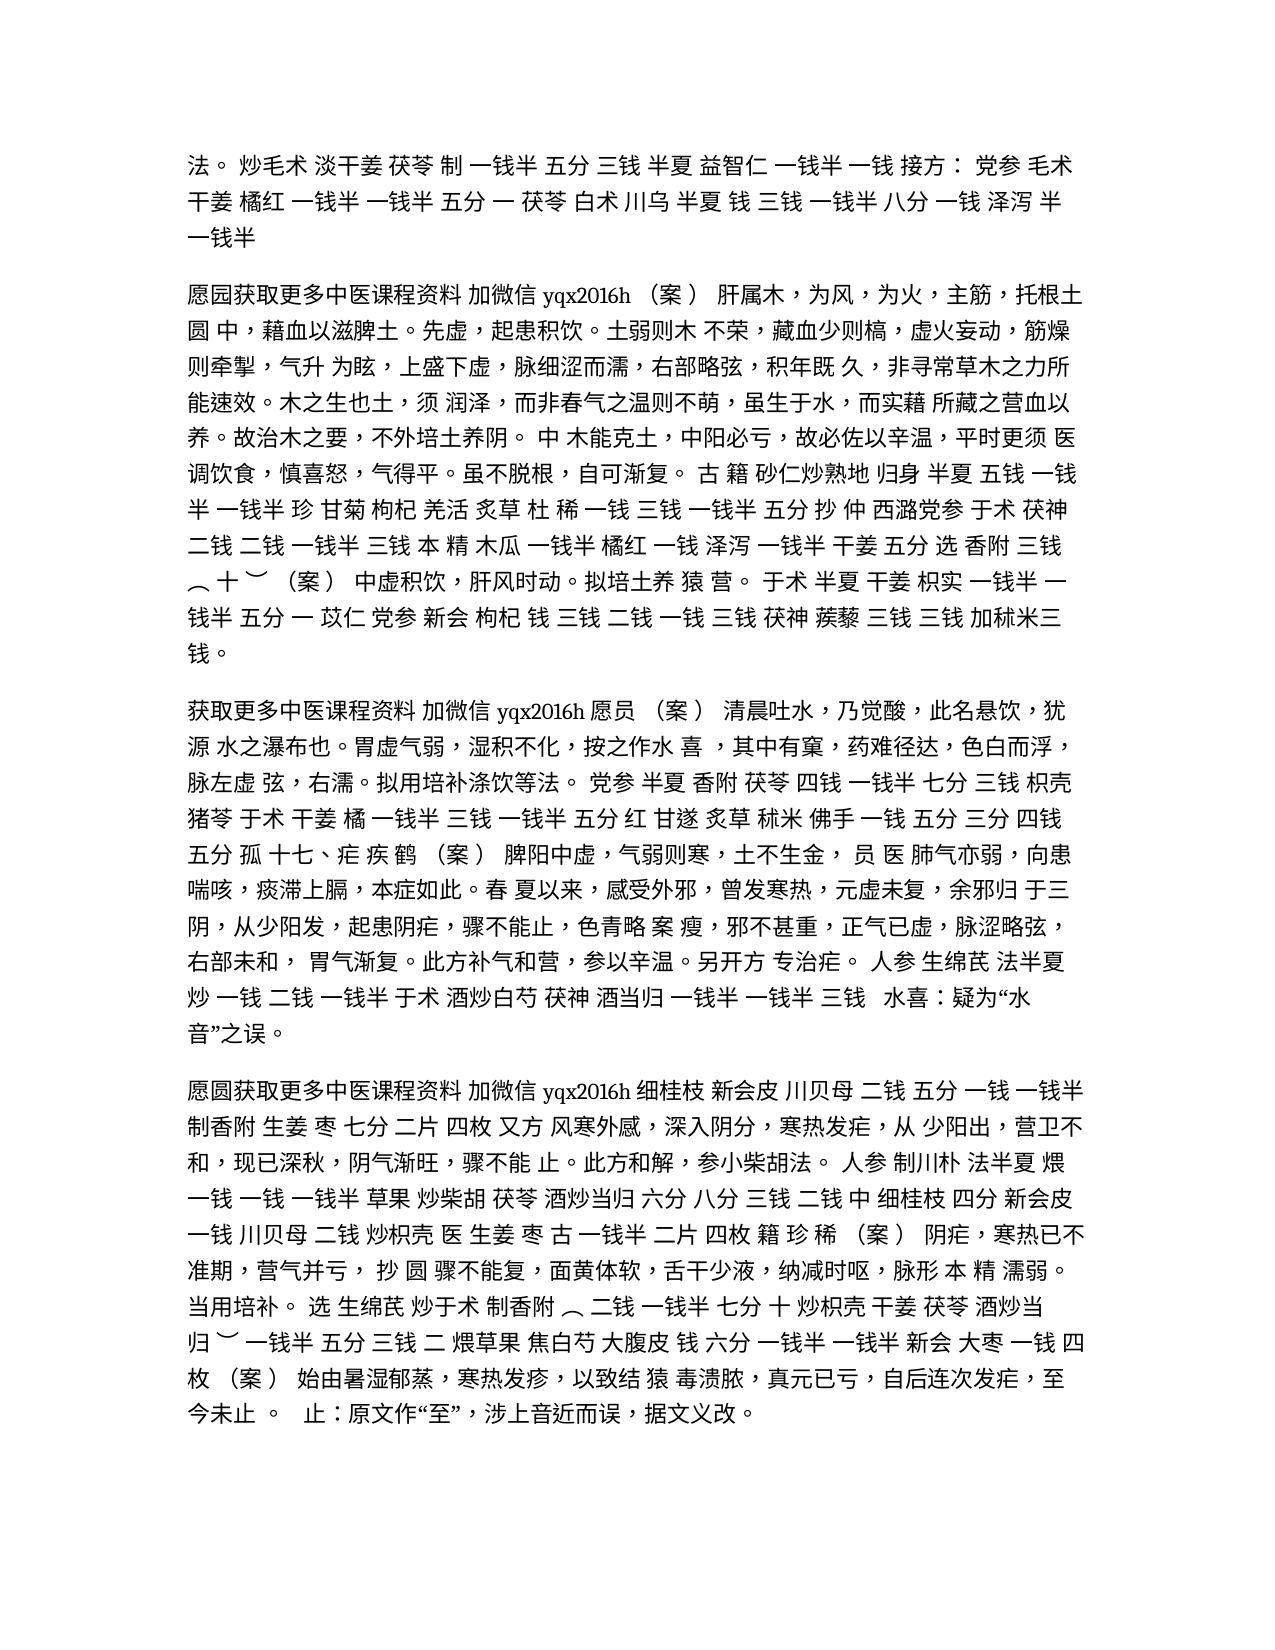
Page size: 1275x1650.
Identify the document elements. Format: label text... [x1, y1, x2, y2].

text 愿园获取更多中医课程资料 加微信 yqx2016h （案 ） 肝属木，为风，为火，主筋，托根土 圆 中，藉血以滋脾土。先虚，起患积饮。土弱则木 不荣，藏血少则槁，虚火妄动，筋燥则牵掣，气升 为眩，上盛下虚，脉细涩而濡，右部略弦，积年既 久，非寻常草木之力所能速效。木之生也土，须 润泽，而非春气之温则不萌，虽生于水，而实藉 所藏之营血以养。故治木之要，不外培土养阴。 中 木能克土，中阳必亏，故必佐以辛温，平时更须 医 调饮食，慎喜怒，气得平。虽不脱根，自可渐复。 古 籍 砂仁炒熟地 归身 半夏 五钱 一钱半 一钱半 珍 甘菊 枸杞 羌活 炙草 杜 稀 一钱 三钱 一钱半 五分 抄 仲 西潞党参 于术 茯神 二钱 二钱 一钱半 三钱 本 精 木瓜 一钱半 橘红 一钱 泽泻 一钱半 干姜 五分 选 香附 三钱 ︵ 十 ︶ （案 ） 中虚积饮，肝风时动。拟培土养 猿 营。 于术 半夏 干姜 枳实 一钱半 一钱半 五分 一 苡仁 党参 新会 枸杞 钱 三钱 二钱 一钱 三钱 茯神 蒺藜 三钱 三钱 加秫米三钱。 [187, 279, 1087, 669]
text 获取更多中医课程资料 加微信 yqx2016h 愿员 （案 ） 清晨吐水，乃觉酸，此名悬饮，犹 源 水之瀑布也。胃虚气弱，湿积不化，按之作水 喜 ，其中有窠，药难径达，色白而浮，脉左虚 弦，右濡。拟用培补涤饮等法。 党参 半夏 香附 茯苓 四钱 一钱半 七分 三钱 枳壳 猪苓 于术 干姜 橘 一钱半 三钱 一钱半 五分 红 甘遂 炙草 秫米 佛手 一钱 五分 三分 四钱 五分 孤 十七、疟 疾 鹤 （案 ） 脾阳中虚，气弱则寒，土不生金， 员 医 肺气亦弱，向患喘咳，痰滞上膈，本症如此。春 夏以来，感受外邪，曾发寒热，元虚未复，余邪归 于三阴，从少阳发，起患阴疟，骤不能止，色青略 案 瘦，邪不甚重，正气已虚，脉涩略弦，右部未和， 胃气渐复。此方补气和营，参以辛温。另开方 专治疟。 人参 生绵芪 法半夏 炒 一钱 二钱 一钱半 于术 酒炒白芍 茯神 酒当归 一钱半 一钱半 三钱 水喜：疑为“水音”之误。 [187, 695, 1087, 1049]
text 愿圆获取更多中医课程资料 加微信 yqx2016h 细桂枝 新会皮 川贝母 二钱 五分 一钱 一钱半 制香附 生姜 枣 七分 二片 四枚 又方 风寒外感，深入阴分，寒热发疟，从 少阳出，营卫不和，现已深秋，阴气渐旺，骤不能 止。此方和解，参小柴胡法。 人参 制川朴 法半夏 煨 一钱 一钱 一钱半 草果 炒柴胡 茯苓 酒炒当归 六分 八分 三钱 二钱 中 细桂枝 四分 新会皮 一钱 川贝母 二钱 炒枳壳 医 生姜 枣 古 一钱半 二片 四枚 籍 珍 稀 （案 ） 阴疟，寒热已不准期，营气并亏， 抄 圆 骤不能复，面黄体软，舌干少液，纳减时呕，脉形 本 精 濡弱。当用培补。 选 生绵芪 炒于术 制香附 ︵ 二钱 一钱半 七分 十 炒枳壳 干姜 茯苓 酒炒当归 ︶ 一钱半 五分 三钱 二 煨草果 焦白芍 大腹皮 钱 六分 一钱半 一钱半 新会 大枣 一钱 四枚 （案 ） 始由暑湿郁蒸，寒热发疹，以致结 猿 毒溃脓，真元已亏，自后连次发疟，至今未止 。 止：原文作“至”，涉上音近而误，据文义改。 [187, 1075, 1087, 1430]
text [187, 150, 1087, 253]
